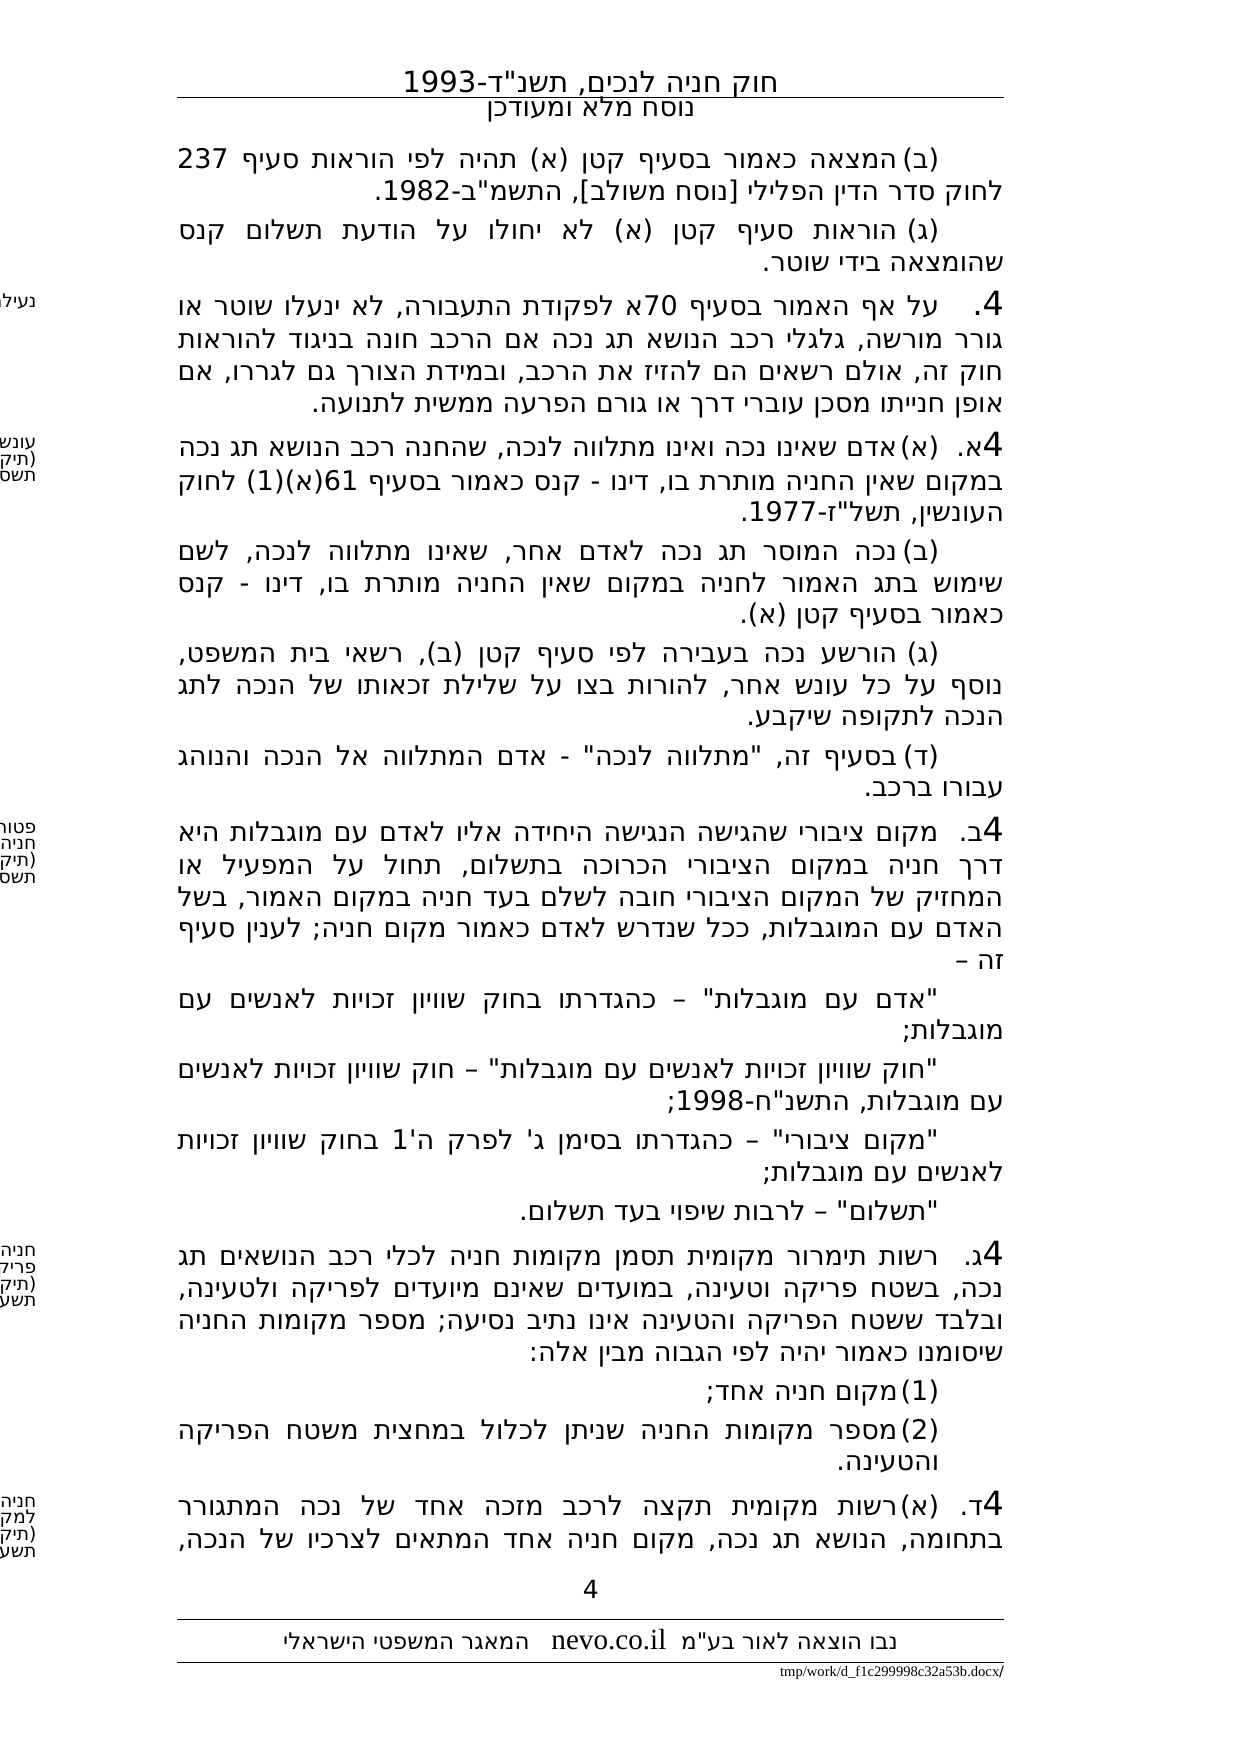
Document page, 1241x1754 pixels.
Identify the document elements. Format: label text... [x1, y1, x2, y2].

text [177, 1485, 1004, 1555]
text (ג) הוראות סעיף קטן (א) לא יחולו על הודעת תשלום קנס שהומצאה בידי שוטר. [177, 214, 1004, 277]
text "אדם עם מוגבלות" – כהגדרתו בחוק שוויון זכויות לאנשים עם מוגבלות; [177, 983, 1004, 1046]
text (ב) המצאה כאמור בסעיף קטן (א) תהיה לפי הוראות סעיף 237 לחוק סדר הדין הפלילי [נוסח משולב], התשמ"ב-1982. [177, 144, 1004, 207]
text (ג) הורשע נכה בעבירה לפי סעיף קטן (ב), רשאי בית המשפט, נוסף על כל עונש אחר, להורות בצו על שלילת זכאותו של הנכה לתג הנכה לתקופה שיקבע. [177, 638, 1004, 732]
text 4א. (א) אדם שאינו נכה ואינו מתלווה לנכה, שהחנה רכב הנושא תג נכה במקום שאין החניה מותרת בו, דינו - קנס כאמור בסעיף 61(א)(1) לחוק העונשין, תשל"ז-1977. [177, 426, 1004, 528]
text 4ג. רשות תימרור מקומית תסמן מקומות חניה לכלי רכב הנושאים תג נכה, בשטח פריקה וטעינה, במועדים שאינם מיועדים לפריקה ולטעינה, ובלבד ששטח הפריקה והטעינה אינו נתיב נסיעה; מספר מקומות החניה שיסומנו כאמור יהיה לפי הגבוה מבין אלה: [177, 1234, 1004, 1367]
text 4ב. מקום ציבורי שהגישה הנגישה היחידה אליו לאדם עם מוגבלות היא דרך חניה במקום הציבורי הכרוכה בתשלום, תחול על המפעיל או המחזיק של המקום הציבורי חובה לשלם בעד חניה במקום האמור, בשל האדם עם המוגבלות, ככל שנדרש לאדם כאמור מקום חניה; לענין סעיף זה – [177, 810, 1004, 976]
text (ד) בסעיף זה, "מתלווה לנכה" - אדם המתלווה אל הנכה והנוהג עבורו ברכב. [177, 740, 1004, 803]
text (ב) נכה המוסר תג נכה לאדם אחר, שאינו מתלווה לנכה, לשם שימוש בתג האמור לחניה במקום שאין החניה מותרת בו, דינו - קנס כאמור בסעיף קטן (א). [177, 535, 1004, 630]
text "חוק שוויון זכויות לאנשים עם מוגבלות" – חוק שוויון זכויות לאנשים עם מוגבלות, התשנ"ח-1998; [177, 1054, 1004, 1117]
text (2) מספר מקומות החניה שניתן לכלול במחצית משטח הפריקה והטעינה. [177, 1414, 939, 1477]
text (1) מקום חניה אחד; [177, 1375, 939, 1407]
text "מקום ציבורי" – כהגדרתו בסימן ג' לפרק ה'1 בחוק שוויון זכויות לאנשים עם מוגבלות; [177, 1124, 1004, 1187]
text 4. על אף האמור בסעיף 70א לפקודת התעבורה, לא ינעלו שוטר או גורר מורשה, גלגלי רכב הנושא תג נכה אם הרכב חונה בניגוד להוראות חוק זה, אולם רשאים הם להזיז את הרכב, ובמידת הצורך גם לגררו, אם אופן חנייתו מסכן עוברי דרך או גורם הפרעה ממשית לתנועה. [177, 285, 1004, 418]
text "תשלום" – לרבות שיפוי בעד תשלום. [177, 1195, 1004, 1226]
